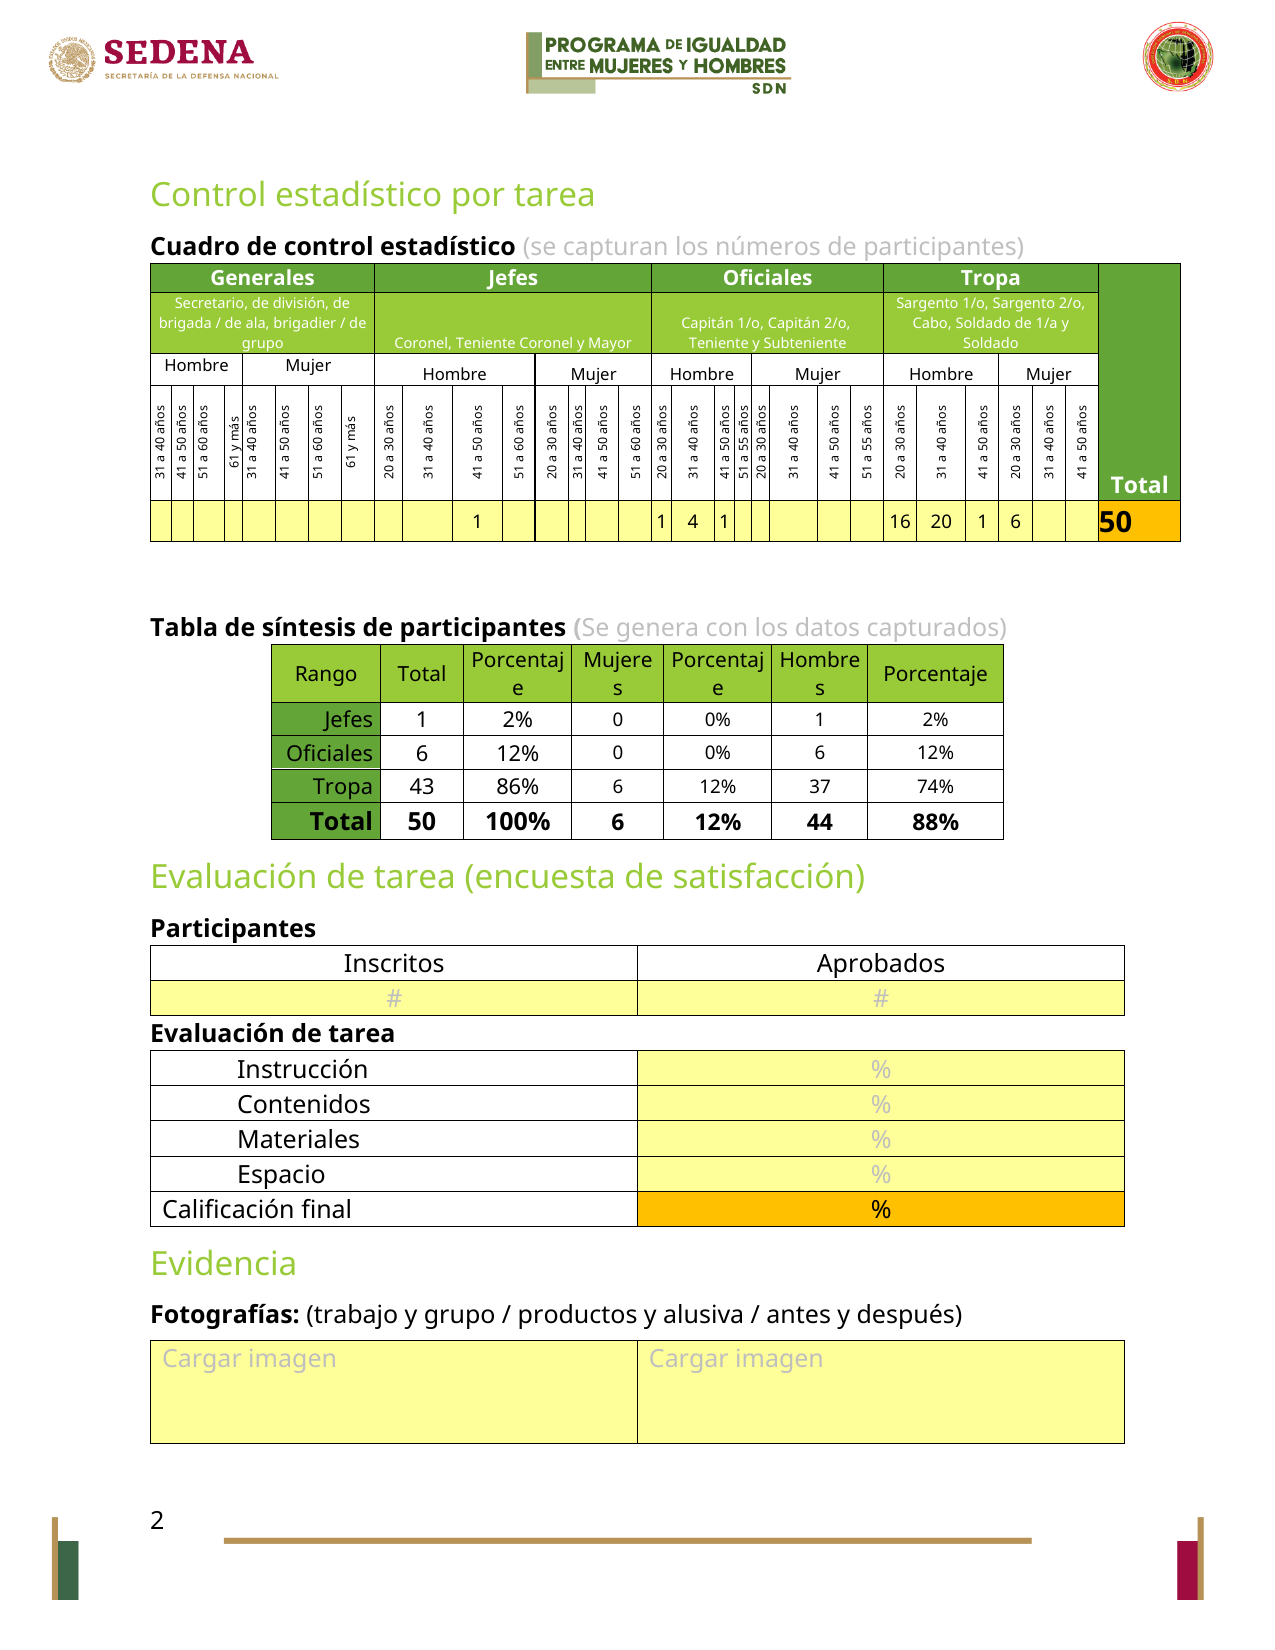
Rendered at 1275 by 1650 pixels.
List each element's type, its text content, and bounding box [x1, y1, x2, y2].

table_cell [536, 501, 568, 541]
table_header Generales [151, 264, 374, 292]
table_header Jefes [375, 264, 651, 292]
table_cell 51 a 55 años [851, 386, 883, 500]
table_cell 2% [868, 703, 1003, 735]
picture [42, 18, 1217, 96]
table_cell 1 [453, 501, 502, 541]
table_cell [752, 501, 769, 541]
table_cell 0 [572, 736, 663, 768]
table_cell 51 a 55 años [735, 386, 751, 500]
table_cell 41 a 50 años [715, 386, 734, 500]
text Participantes [150, 911, 1125, 945]
table_cell 20 a 30 años [999, 386, 1032, 500]
table_header Porcentaje [664, 645, 771, 702]
table_cell Hombre [375, 354, 534, 385]
table_cell [172, 501, 193, 541]
table_cell 31 a 40 años [151, 386, 171, 500]
table_cell 41 a 50 años [586, 386, 618, 500]
table_cell 43 [381, 770, 463, 802]
table_cell 31 a 40 años [672, 386, 714, 500]
table_cell 0% [664, 736, 771, 768]
table_cell 6 [999, 501, 1032, 541]
table_cell 16 [884, 501, 916, 541]
text Cuadro de control estadístico (se capturan los números de participantes) [150, 228, 1125, 262]
table_header Instrucción [151, 1051, 637, 1085]
table_cell 51 a 60 años [503, 386, 534, 500]
table_cell 41 a 50 años [172, 386, 193, 500]
table_cell Hombre [884, 354, 998, 385]
table_cell # [151, 981, 637, 1015]
table_cell % [638, 1121, 1124, 1156]
table_cell 31 a 40 años [917, 386, 965, 500]
table_cell 50 [381, 803, 463, 839]
table_cell [151, 501, 171, 541]
table_header Inscritos [151, 946, 637, 980]
table_cell 100% [464, 803, 571, 839]
table_header Rango [272, 645, 380, 702]
table_cell [375, 501, 402, 541]
table_cell 20 a 30 años [536, 386, 568, 500]
table_cell [1066, 501, 1098, 541]
table_cell % [638, 1086, 1124, 1120]
table_cell [818, 501, 850, 541]
table_cell 20 a 30 años [884, 386, 916, 500]
table_cell [309, 501, 341, 541]
table_cell Mujer [243, 354, 374, 385]
table_cell Calificación final [151, 1192, 637, 1226]
picture [0, 1513, 1262, 1600]
table_cell 12% [664, 803, 771, 839]
table_cell [770, 501, 817, 541]
table_cell 0 [572, 703, 663, 735]
table_cell [851, 501, 883, 541]
table_cell Coronel, Teniente Coronel y Mayor [375, 293, 651, 353]
table_cell 4 [672, 501, 714, 541]
table_cell 31 a 40 años [403, 386, 452, 500]
table_cell 2% [464, 703, 571, 735]
subtitle Evidencia [150, 1239, 1125, 1285]
table_cell [194, 501, 224, 541]
table_cell 12% [464, 736, 571, 768]
table_cell % [638, 1192, 1124, 1226]
table_cell 1 [715, 501, 734, 541]
table_cell Sargento 1/o, Sargento 2/o, Cabo, Soldado de 1/a y Soldado [884, 293, 1098, 353]
table_cell [569, 501, 585, 541]
table_cell Total [272, 803, 380, 839]
table_cell Jefes [272, 703, 380, 735]
table_cell [503, 501, 534, 541]
table_header Tropa [884, 264, 1098, 292]
table_cell 31 a 40 años [243, 386, 275, 500]
table_cell Hombre [151, 354, 242, 385]
table_cell 41 a 50 años [818, 386, 850, 500]
table_header Porcentaje [464, 645, 571, 702]
table_header % [638, 1051, 1124, 1085]
table_cell # [638, 981, 1124, 1015]
table_cell Oficiales [272, 736, 380, 768]
table_cell Mujer [752, 354, 883, 385]
table_cell 0% [664, 703, 771, 735]
table_cell Contenidos [151, 1086, 637, 1120]
table_cell 44 [772, 803, 867, 839]
table_cell [342, 501, 374, 541]
table_header Mujeres [572, 645, 663, 702]
table_cell 41 a 50 años [453, 386, 502, 500]
table_cell 61 y más [342, 386, 374, 500]
table_cell [619, 501, 651, 541]
table_header Total [381, 645, 463, 702]
table_cell 6 [772, 736, 867, 768]
table_cell Hombre [652, 354, 751, 385]
table_cell 50 [1099, 501, 1180, 541]
table_cell 6 [381, 736, 463, 768]
table_header Oficiales [652, 264, 883, 292]
table_cell 37 [772, 770, 867, 802]
table_cell 20 a 30 años [375, 386, 402, 500]
table_cell Mujer [999, 354, 1098, 385]
table_cell [735, 501, 751, 541]
table_header Total [1099, 264, 1180, 500]
table_cell Espacio [151, 1157, 637, 1191]
text Evaluación de tarea [150, 1016, 1125, 1050]
subtitle Evaluación de tarea (encuesta de satisfacción) [150, 853, 1125, 898]
table_cell 20 [917, 501, 965, 541]
table_cell 31 a 40 años [569, 386, 585, 500]
table_cell Capitán 1/o, Capitán 2/o, Teniente y Subteniente [652, 293, 883, 353]
table_header Cargar imagen [151, 1341, 637, 1443]
table_cell 51 a 60 años [619, 386, 651, 500]
table_cell 20 a 30 años [752, 386, 769, 500]
table_cell 6 [572, 770, 663, 802]
table_header Porcentaje [868, 645, 1003, 702]
text Fotografías: (trabajo y grupo / productos y alusiva / antes y después) [150, 1297, 1125, 1331]
table_cell [225, 501, 242, 541]
table_cell 41 a 50 años [276, 386, 308, 500]
table_cell % [638, 1157, 1124, 1191]
table_cell Tropa [272, 770, 380, 802]
table_cell 12% [868, 736, 1003, 768]
table_cell [1033, 501, 1065, 541]
table_cell 88% [868, 803, 1003, 839]
table_cell [403, 501, 452, 541]
table_cell [586, 501, 618, 541]
table_cell 1 [381, 703, 463, 735]
subtitle Control estadístico por tarea [150, 170, 1125, 216]
table_cell 51 a 60 años [309, 386, 341, 500]
table_cell Materiales [151, 1121, 637, 1156]
table_cell 51 a 60 años [194, 386, 224, 500]
text Tabla de síntesis de participantes (Se genera con los datos capturados) [150, 610, 1125, 644]
table_cell 1 [652, 501, 671, 541]
table_cell 41 a 50 años [1066, 386, 1098, 500]
table_cell 61 y más [225, 386, 242, 500]
table_cell [276, 501, 308, 541]
table_cell 6 [572, 803, 663, 839]
table_cell 86% [464, 770, 571, 802]
table_cell 31 a 40 años [770, 386, 817, 500]
table_cell 12% [664, 770, 771, 802]
table_cell 1 [966, 501, 998, 541]
table_cell [243, 501, 275, 541]
table_cell 74% [868, 770, 1003, 802]
table_cell 41 a 50 años [966, 386, 998, 500]
table_header Aprobados [638, 946, 1124, 980]
table_cell 31 a 40 años [1033, 386, 1065, 500]
table_cell 1 [772, 703, 867, 735]
table_cell Mujer [536, 354, 651, 385]
table_header Hombres [772, 645, 867, 702]
table_header Cargar imagen [638, 1341, 1124, 1443]
table_cell 20 a 30 años [652, 386, 671, 500]
table_cell Secretario, de división, de brigada / de ala, brigadier / de grupo [151, 293, 374, 353]
